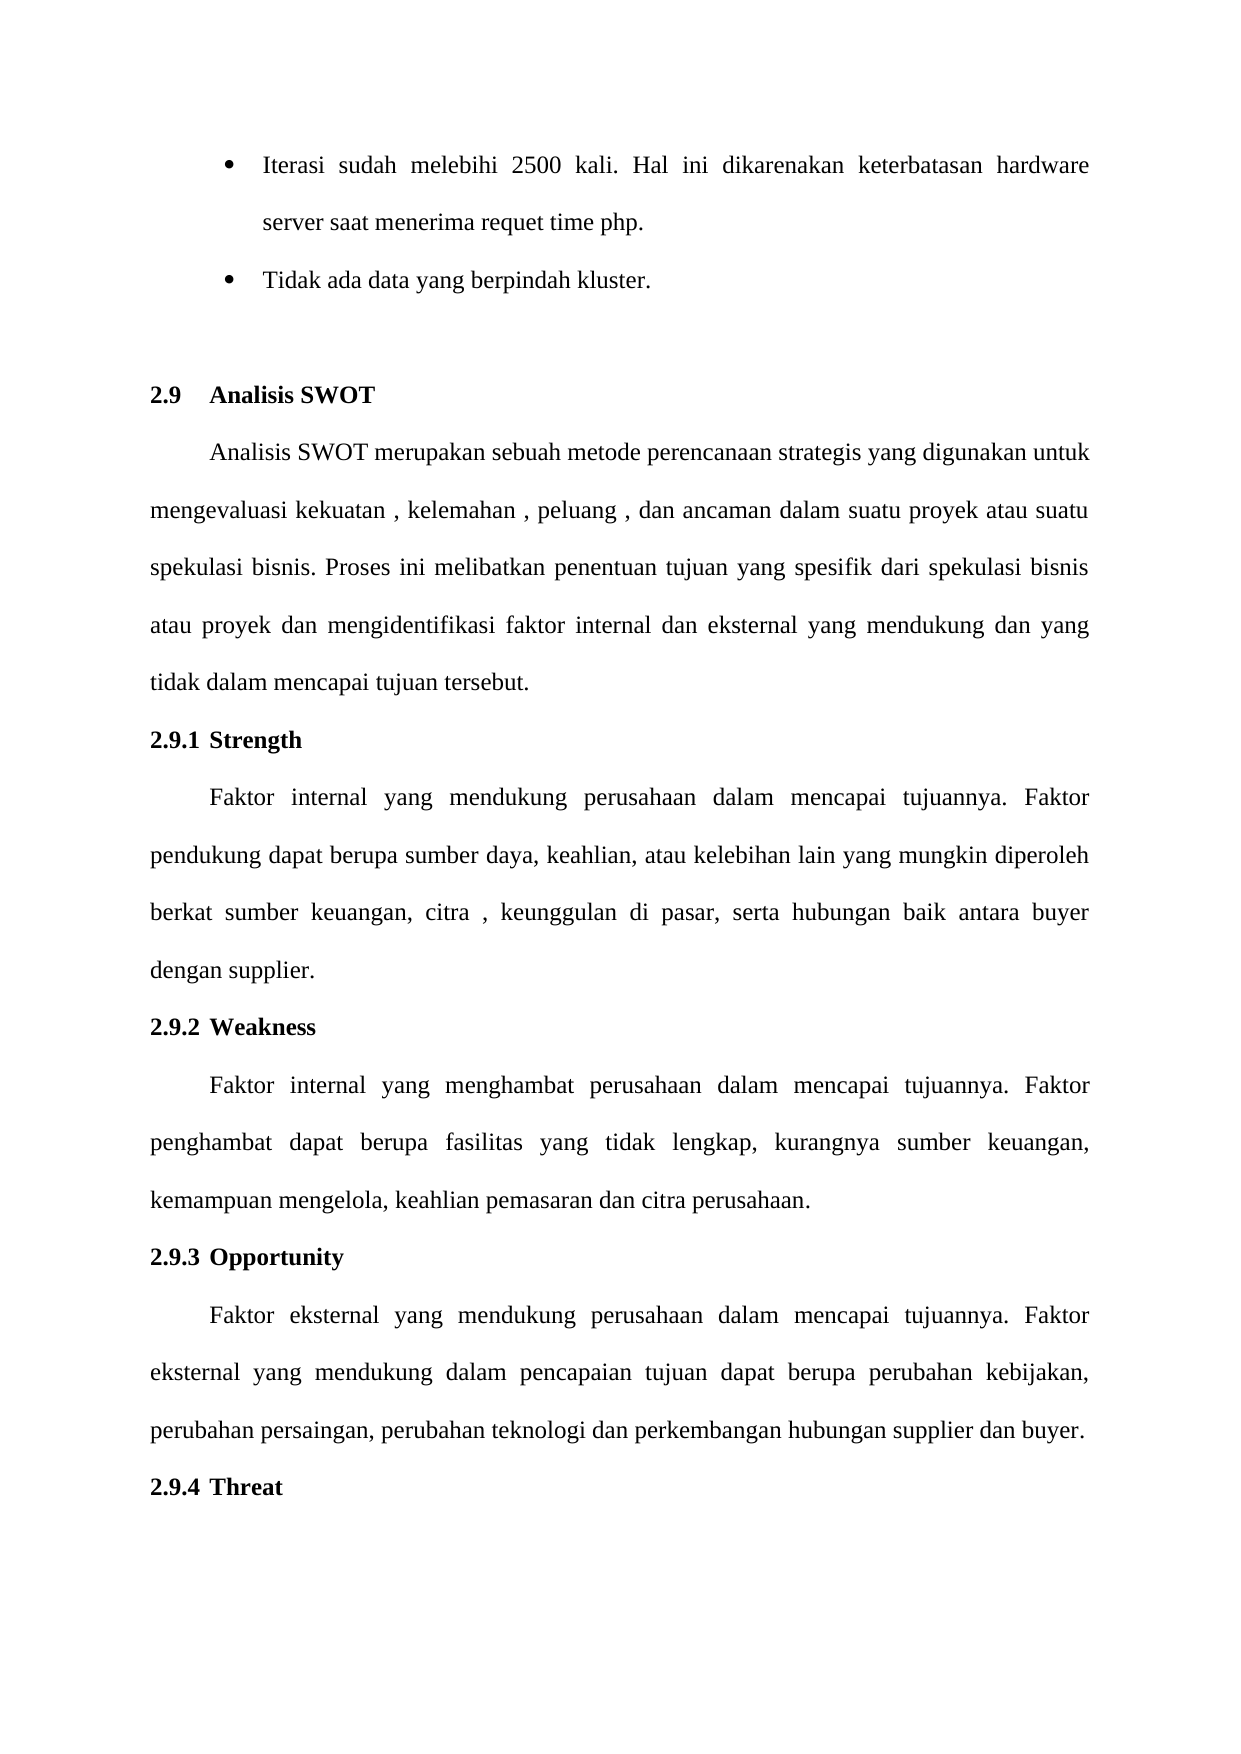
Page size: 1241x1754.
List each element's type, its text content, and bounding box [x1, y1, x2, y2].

list Opportunity [150, 1242, 1090, 1271]
list Analisis SWOT [150, 380, 1090, 409]
list Tidak ada data yang berpindah kluster. [225, 265, 1090, 294]
list Strength [150, 725, 1090, 754]
list Faktor internal yang menghambat perusahaan dalam mencapai tujuannya. Faktor penghambat dapat berupa fasilitas yang tidak lengkap, kurangnya sumber keuangan, kemampuan mengelola, keahlian pemasaran dan citra perusahaan. [150, 1070, 1090, 1214]
list Weakness [150, 1012, 1090, 1041]
list Iterasi sudah melebihi 2500 kali. Hal ini dikarenakan keterbatasan hardware server saat menerima requet time php. [225, 150, 1090, 236]
list Threat [150, 1472, 1090, 1501]
list Analisis SWOT merupakan sebuah metode perencanaan strategis yang digunakan untuk mengevaluasi kekuatan , kelemahan , peluang , dan ancaman dalam suatu proyek atau suatu spekulasi bisnis. Proses ini melibatkan penentuan tujuan yang spesifik dari spekulasi bisnis atau proyek dan mengidentifikasi faktor internal dan eksternal yang mendukung dan yang tidak dalam mencapai tujuan tersebut. [150, 437, 1090, 696]
list Faktor eksternal yang mendukung perusahaan dalam mencapai tujuannya. Faktor eksternal yang mendukung dalam pencapaian tujuan dapat berupa perubahan kebijakan, perubahan persaingan, perubahan teknologi dan perkembangan hubungan supplier dan buyer. [150, 1300, 1090, 1444]
list Faktor internal yang mendukung perusahaan dalam mencapai tujuannya. Faktor pendukung dapat berupa sumber daya, keahlian, atau kelebihan lain yang mungkin diperoleh berkat sumber keuangan, citra , keunggulan di pasar, serta hubungan baik antara buyer dengan supplier. [150, 782, 1090, 984]
